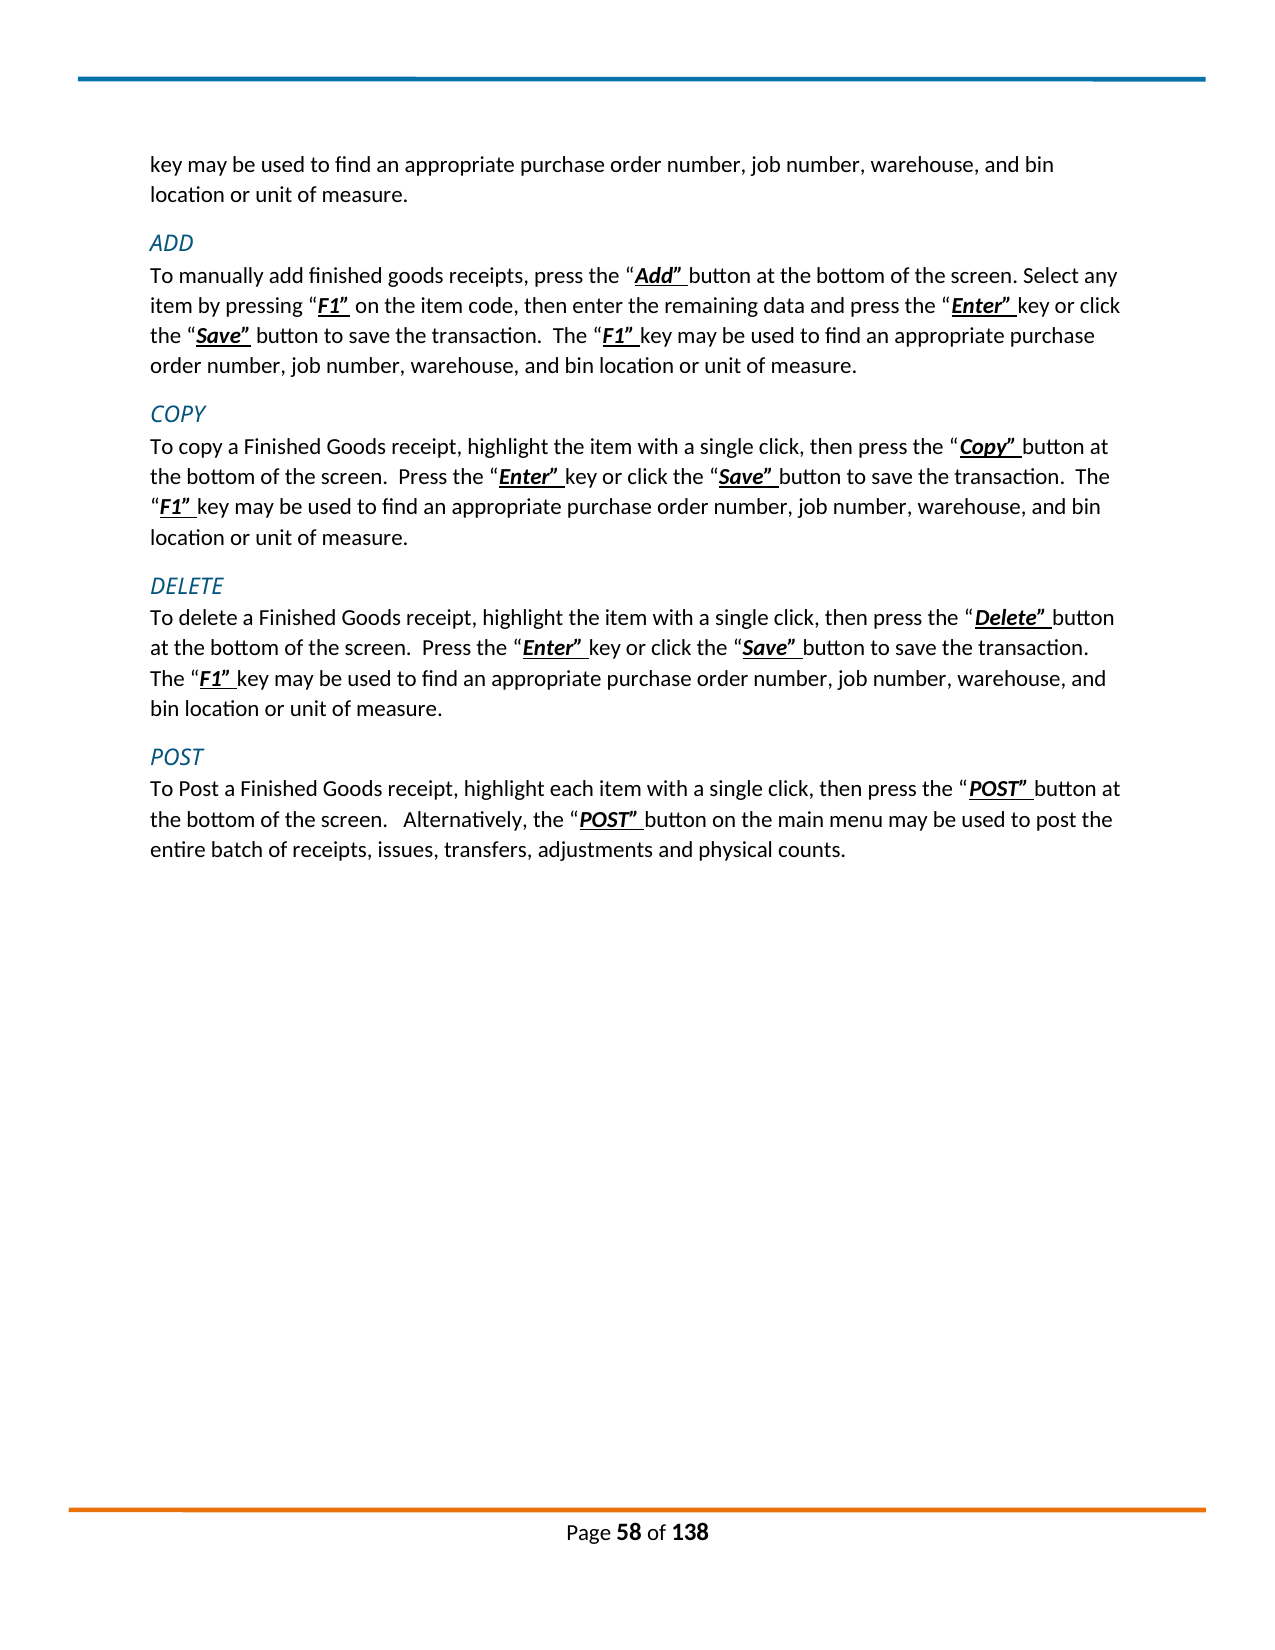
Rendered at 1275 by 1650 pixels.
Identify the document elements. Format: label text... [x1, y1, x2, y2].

text To copy a Finished Goods receipt, highlight the item with a single click, then press the “Copy” button at the bottom of the screen. Press the “Enter” key or click the “Save” button to save the transaction. The “F1” key may be used to find an appropriate purchase order number, job number, warehouse, and bin location or unit of measure. [150, 432, 1125, 551]
subtitle DELETE [150, 569, 1125, 601]
text To delete a Finished Goods receipt, highlight the item with a single click, then press the “Delete” button at the bottom of the screen. Press the “Enter” key or click the “Save” button to save the transaction. The “F1” key may be used to find an appropriate purchase order number, job number, warehouse, and bin location or unit of measure. [150, 603, 1125, 722]
subtitle POST [150, 741, 1125, 772]
subtitle ADD [150, 227, 1125, 258]
text To manually add finished goods receipts, press the “Add” button at the bottom of the screen. Select any item by pressing “F1” on the item code, then enter the remaining data and press the “Enter” key or click the “Save” button to save the transaction. The “F1” key may be used to find an appropriate purchase order number, job number, warehouse, and bin location or unit of measure. [150, 261, 1125, 379]
subtitle COPY [150, 398, 1125, 429]
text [150, 150, 1125, 208]
text To Post a Finished Goods receipt, highlight each item with a single click, then press the “POST” button at the bottom of the screen. Alternatively, the “POST” button on the main menu may be used to post the entire batch of receipts, issues, transfers, adjustments and physical counts. [150, 774, 1125, 863]
